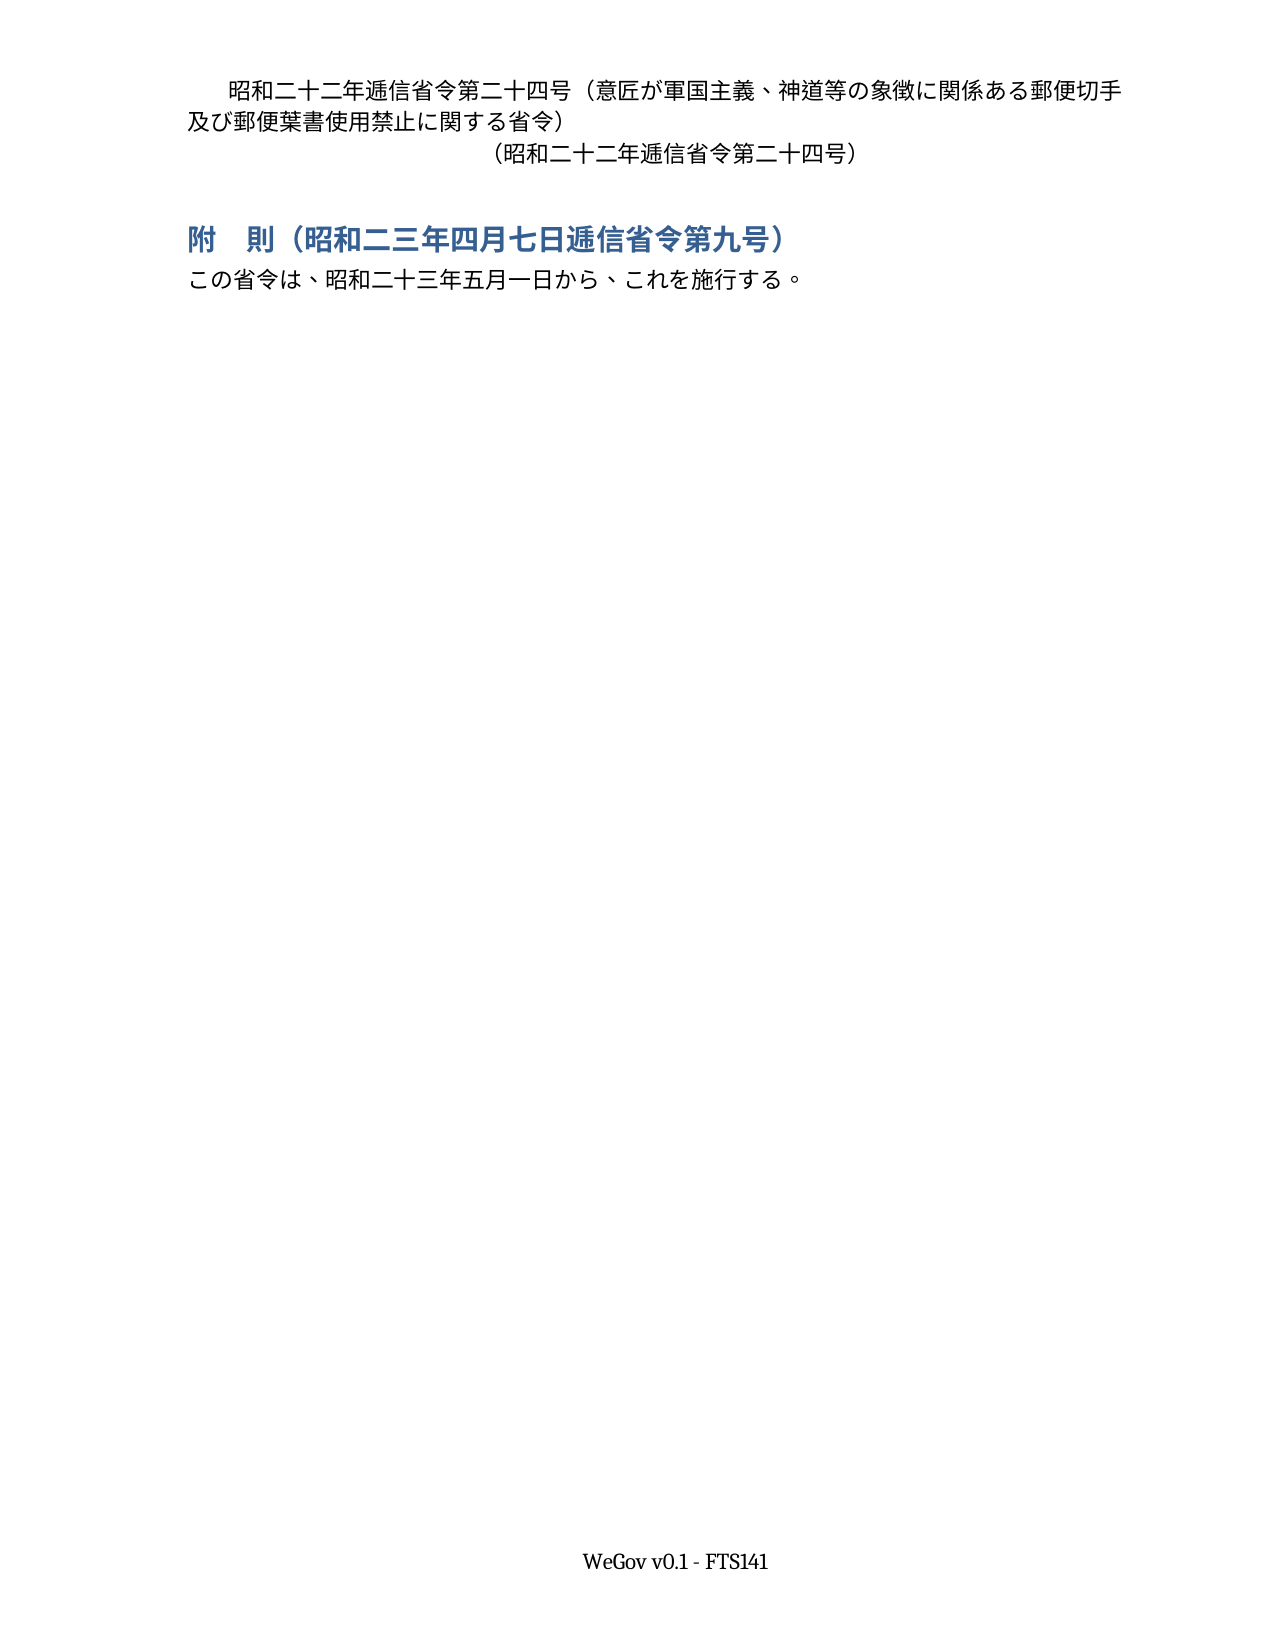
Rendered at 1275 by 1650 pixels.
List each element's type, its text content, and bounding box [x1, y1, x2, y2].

subtitle 附 則（昭和二三年四月七日逓信省令第九号） [187, 219, 1087, 258]
text この省令は、昭和二十三年五月一日から、これを施行する。 [187, 264, 1087, 296]
